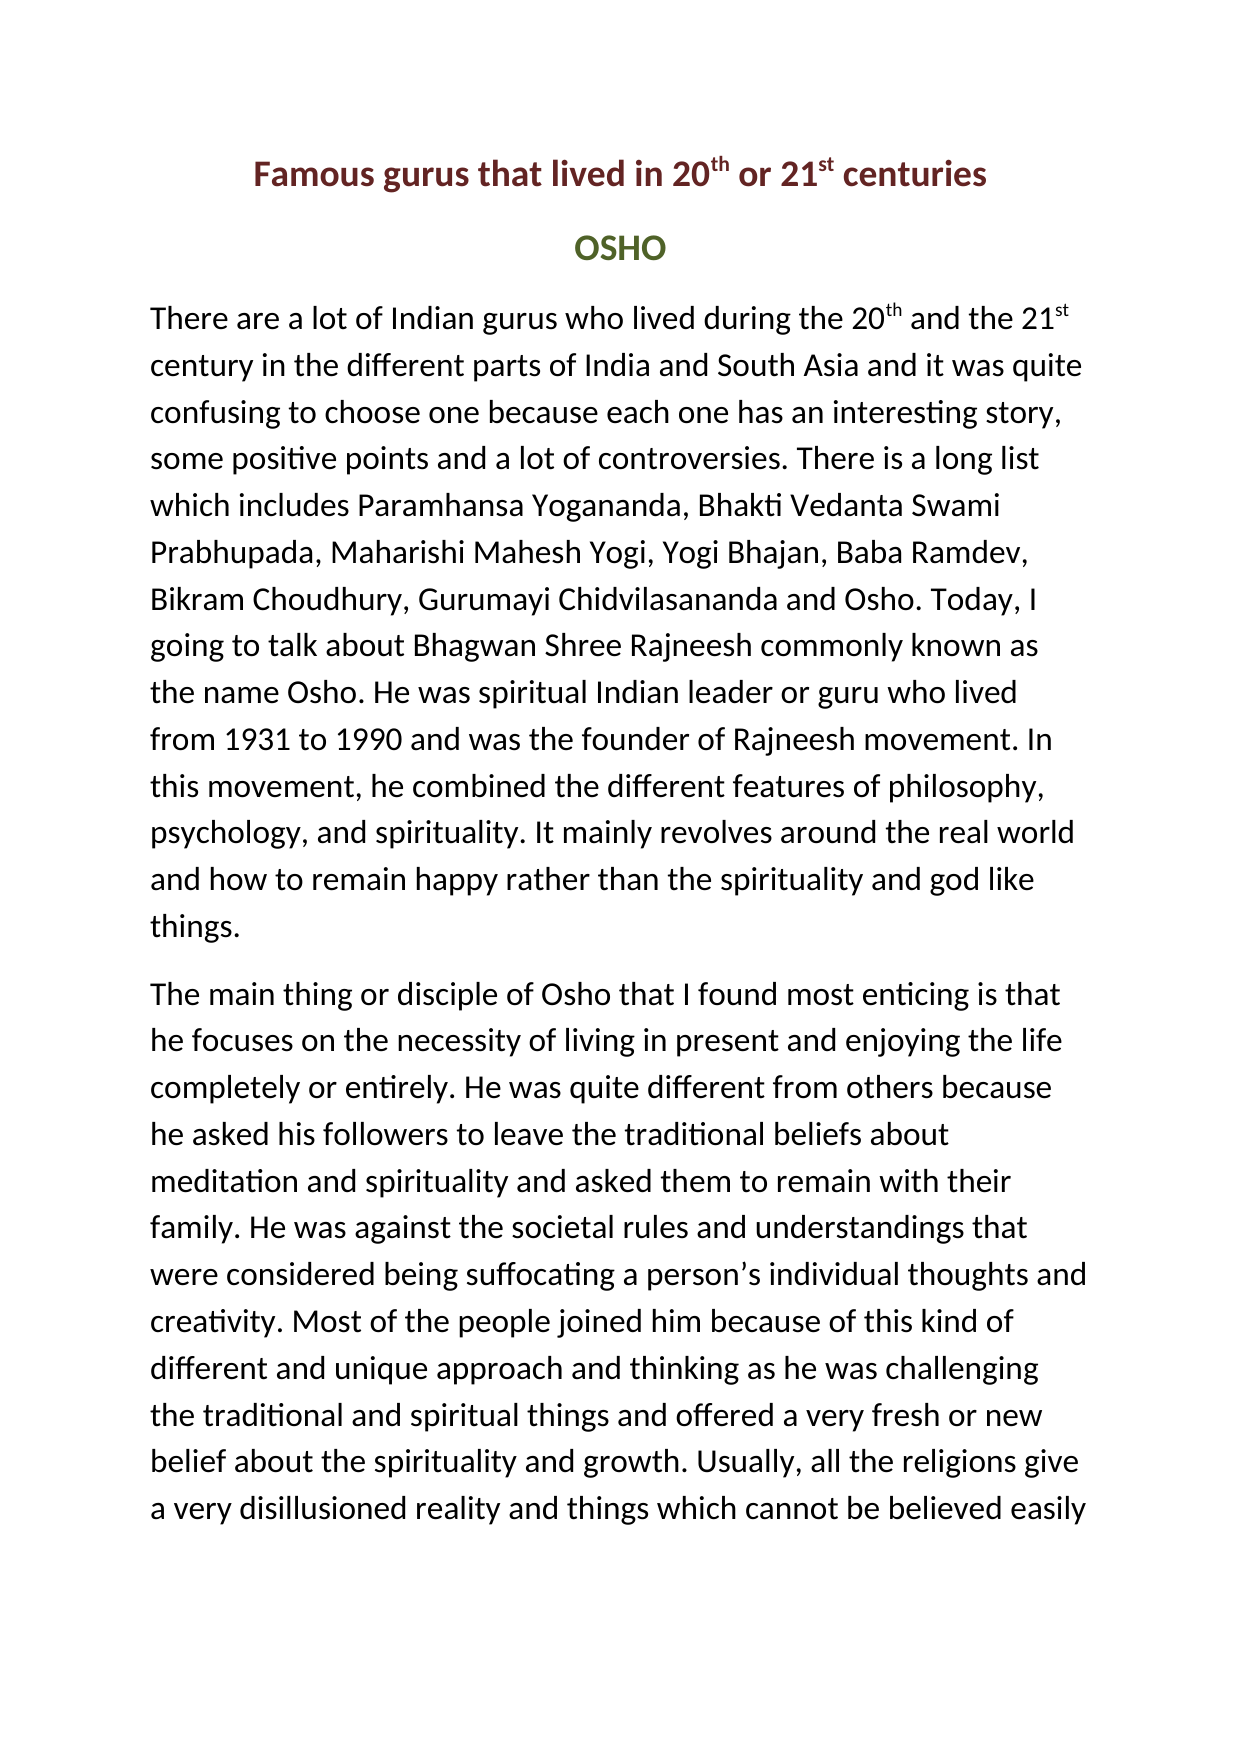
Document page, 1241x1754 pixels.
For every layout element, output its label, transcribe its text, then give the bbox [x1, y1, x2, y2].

text There are a lot of Indian gurus who lived during the 20th and the 21st century in the different parts of India and South Asia and it was quite confusing to choose one because each one has an interesting story, some positive points and a lot of controversies. There is a long list which includes Paramhansa Yogananda, Bhakti Vedanta Swami Prabhupada, Maharishi Mahesh Yogi, Yogi Bhajan, Baba Ramdev, Bikram Choudhury, Gurumayi Chidvilasananda and Osho. Today, I going to talk about Bhagwan Shree Rajneesh commonly known as the name Osho. He was spiritual Indian leader or guru who lived from 1931 to 1990 and was the founder of Rajneesh movement. In this movement, he combined the different features of philosophy, psychology, and spirituality. It mainly revolves around the real world and how to remain happy rather than the spirituality and god like things. [150, 297, 1090, 946]
text OSHO [150, 223, 1090, 269]
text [150, 973, 1090, 1528]
text Famous gurus that lived in 20th or 21st centuries [150, 150, 1090, 196]
